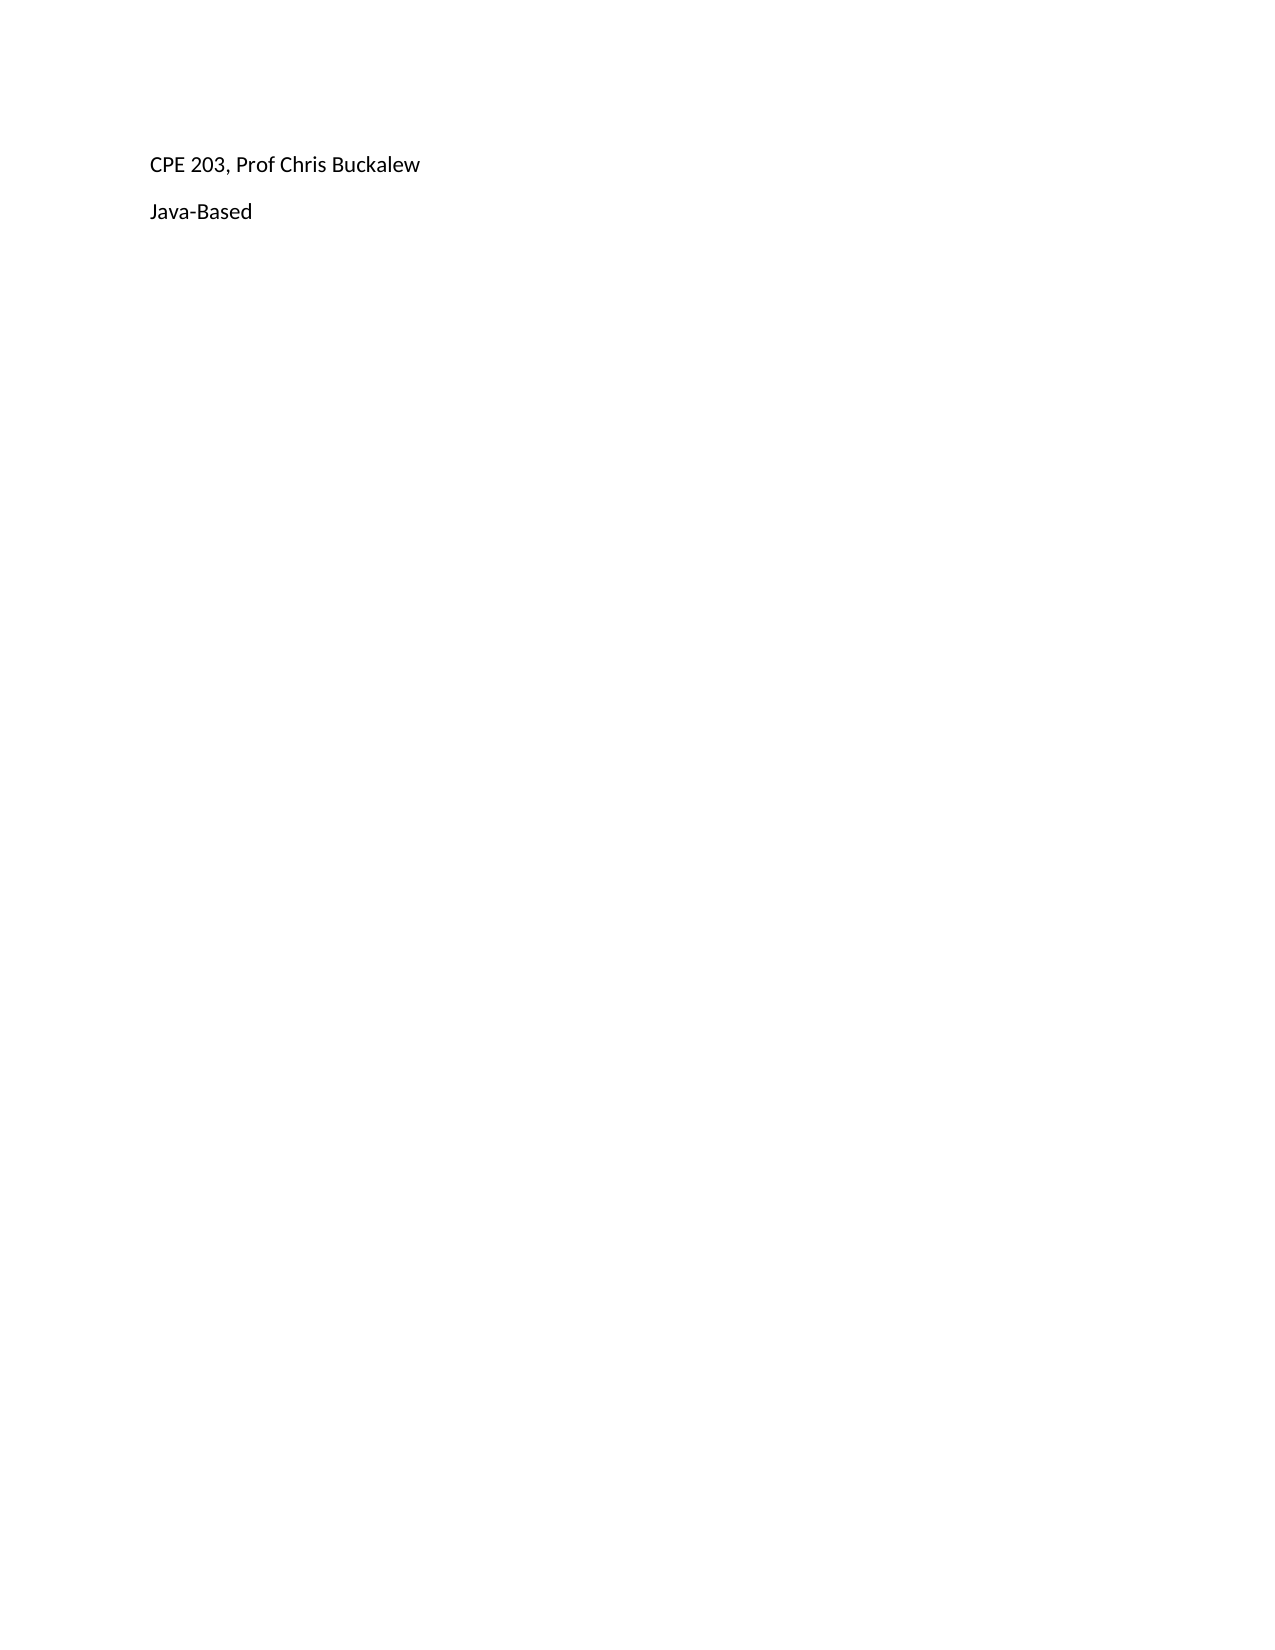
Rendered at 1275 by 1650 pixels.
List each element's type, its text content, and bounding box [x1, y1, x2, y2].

text Java-Based [150, 197, 1125, 225]
text CPE 203, Prof Chris Buckalew [150, 150, 1125, 178]
